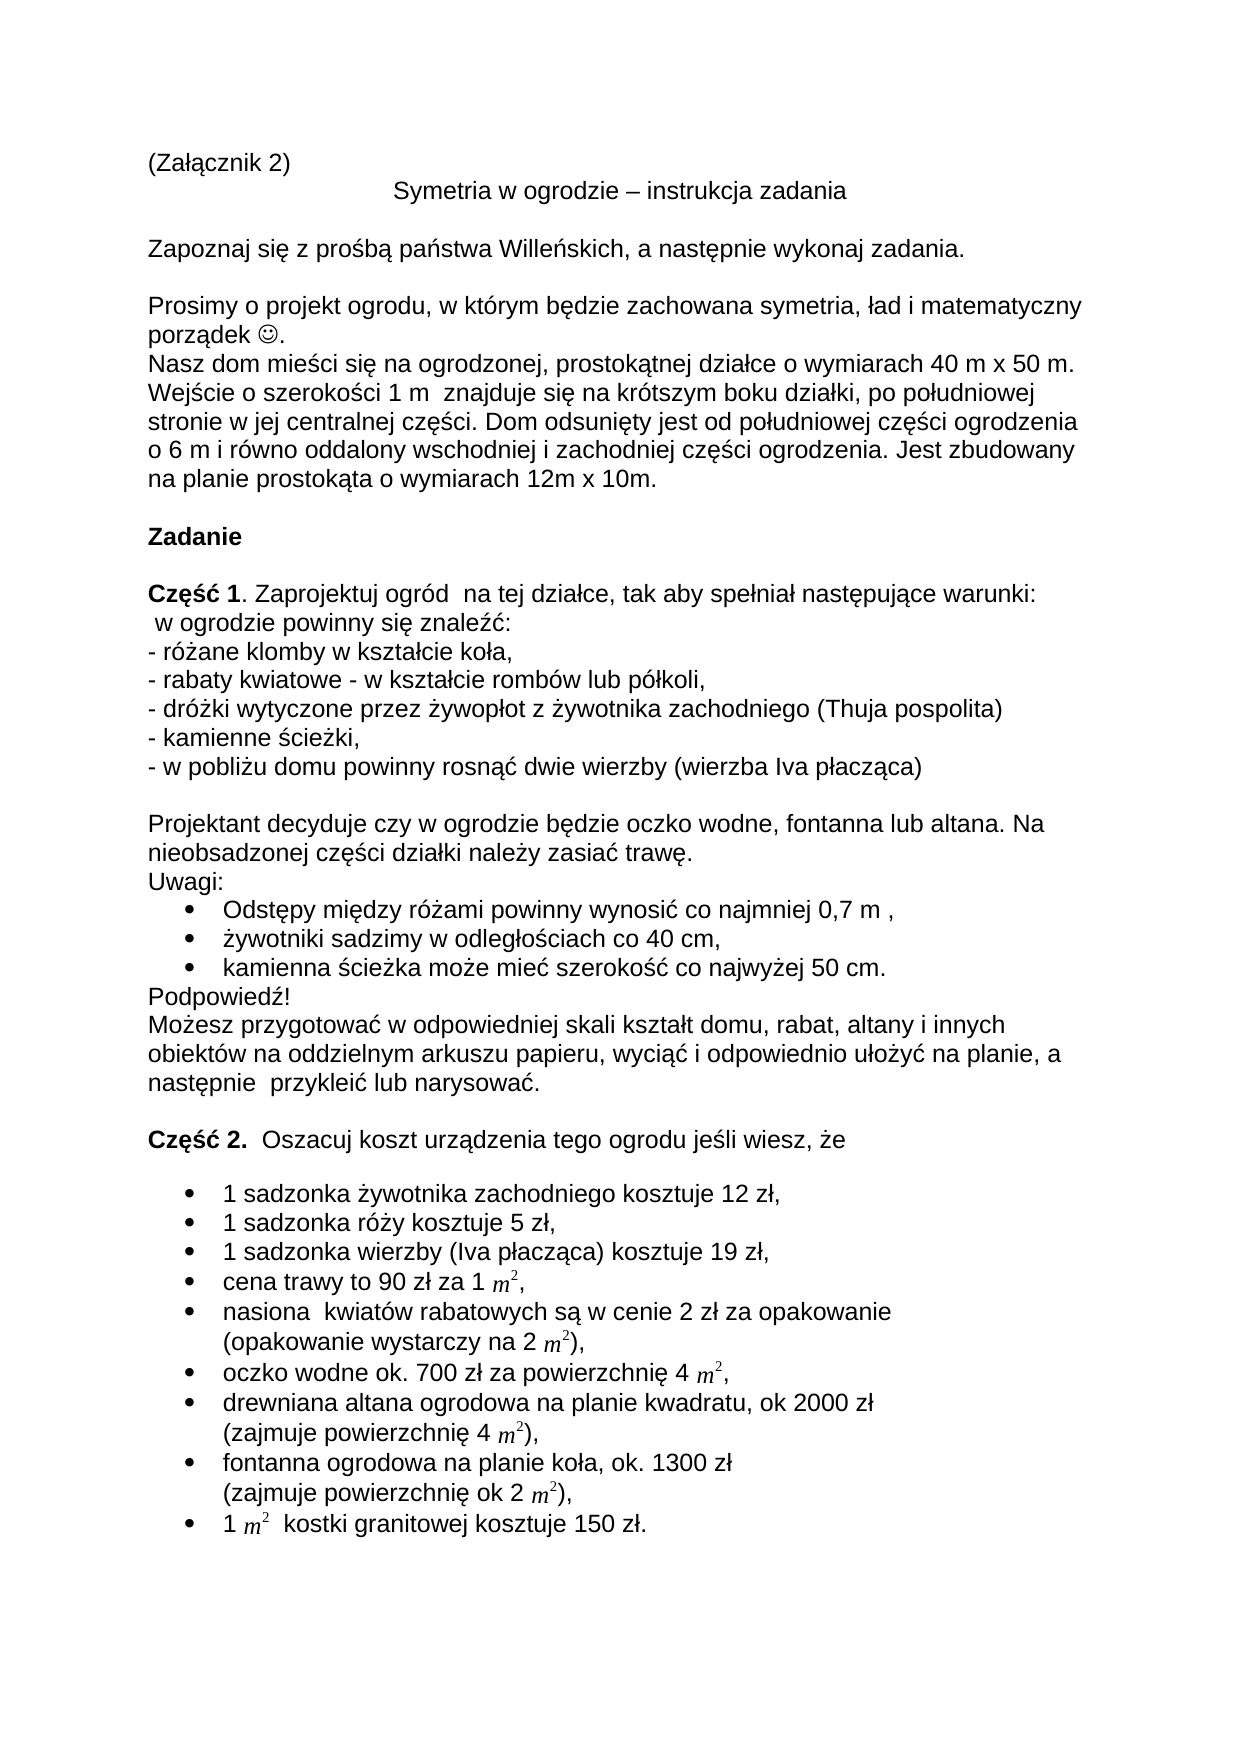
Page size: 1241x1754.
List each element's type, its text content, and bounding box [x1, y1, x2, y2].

list kamienna ścieżka może mieć szerokość co najwyżej 50 cm. [185, 953, 1093, 982]
text Zadanie [148, 493, 1093, 550]
text - różane klomby w kształcie koła, [148, 636, 1093, 665]
text Symetria w ogrodzie – instrukcja zadania [148, 176, 1093, 205]
list Odstępy między różami powinny wynosić co najmniej 0,7 m , [185, 895, 1093, 924]
text Część 1. Zaprojektuj ogród na tej działce, tak aby spełniał następujące warunki: [148, 579, 1093, 608]
text w ogrodzie powinny się znaleźć: [148, 608, 1093, 636]
text - dróżki wytyczone przez żywopłot z żywotnika zachodniego (Thuja pospolita) [148, 694, 1093, 723]
list oczko wodne ok. 700 zł za powierzchnię 4 , [185, 1357, 1093, 1388]
text Zapoznaj się z prośbą państwa Willeńskich, a następnie wykonaj zadania. [148, 234, 1093, 263]
text Nasz dom mieści się na ogrodzonej, prostokątnej działce o wymiarach 40 m x 50 m. Wejście o szerokości 1 m znajduje się na krótszym boku działki, po południowej stronie w jej centralnej części. Dom odsunięty jest od południowej części ogrodzenia o 6 m i równo oddalony wschodniej i zachodniej części ogrodzenia. Jest zbudowany na planie prostokąta o wymiarach 12m x 10m. [148, 349, 1093, 493]
list drewniana altana ogrodowa na planie kwadratu, ok 2000 zł [185, 1388, 1093, 1417]
text - rabaty kwiatowe - w kształcie rombów lub półkoli, [148, 665, 1093, 694]
text Projektant decyduje czy w ogrodzie będzie oczko wodne, fontanna lub altana. Na nieobsadzonej części działki należy zasiać trawę. [148, 809, 1093, 866]
list 1 sadzonka wierzby (Iva płacząca) kosztuje 19 zł, [185, 1237, 1093, 1266]
text Uwagi: [148, 866, 1093, 895]
text Część 2. Oszacuj koszt urządzenia tego ogrodu jeśli wiesz, że [148, 1126, 1093, 1154]
list 1 sadzonka róży kosztuje 5 zł, [185, 1208, 1093, 1237]
list (opakowanie wystarczy na 2 ), [223, 1326, 1093, 1357]
text Prosimy o projekt ogrodu, w którym będzie zachowana symetria, ład i matematyczny porządek . [148, 291, 1093, 349]
text Podpowiedź! [148, 982, 1093, 1011]
text (Załącznik 2) [148, 148, 1093, 176]
list cena trawy to 90 zł za 1 , [185, 1266, 1093, 1297]
list nasiona kwiatów rabatowych są w cenie 2 zł za opakowanie [185, 1297, 1093, 1326]
text - w pobliżu domu powinny rosnąć dwie wierzby (wierzba Iva płacząca) [148, 751, 1093, 780]
list żywotniki sadzimy w odległościach co 40 cm, [185, 924, 1093, 953]
list fontanna ogrodowa na planie koła, ok. 1300 zł [185, 1448, 1093, 1477]
text Możesz przygotować w odpowiedniej skali kształt domu, rabat, altany i innych obiektów na oddzielnym arkuszu papieru, wyciąć i odpowiednio ułożyć na planie, a następnie przykleić lub narysować. [148, 1011, 1093, 1097]
list 1 sadzonka żywotnika zachodniego kosztuje 12 zł, [185, 1179, 1093, 1208]
list 1 kostki granitowej kosztuje 150 zł. [185, 1508, 1093, 1539]
list (zajmuje powierzchnię 4 ), [223, 1417, 1093, 1448]
list (zajmuje powierzchnię ok 2 ), [223, 1477, 1093, 1508]
text - kamienne ścieżki, [148, 723, 1093, 751]
